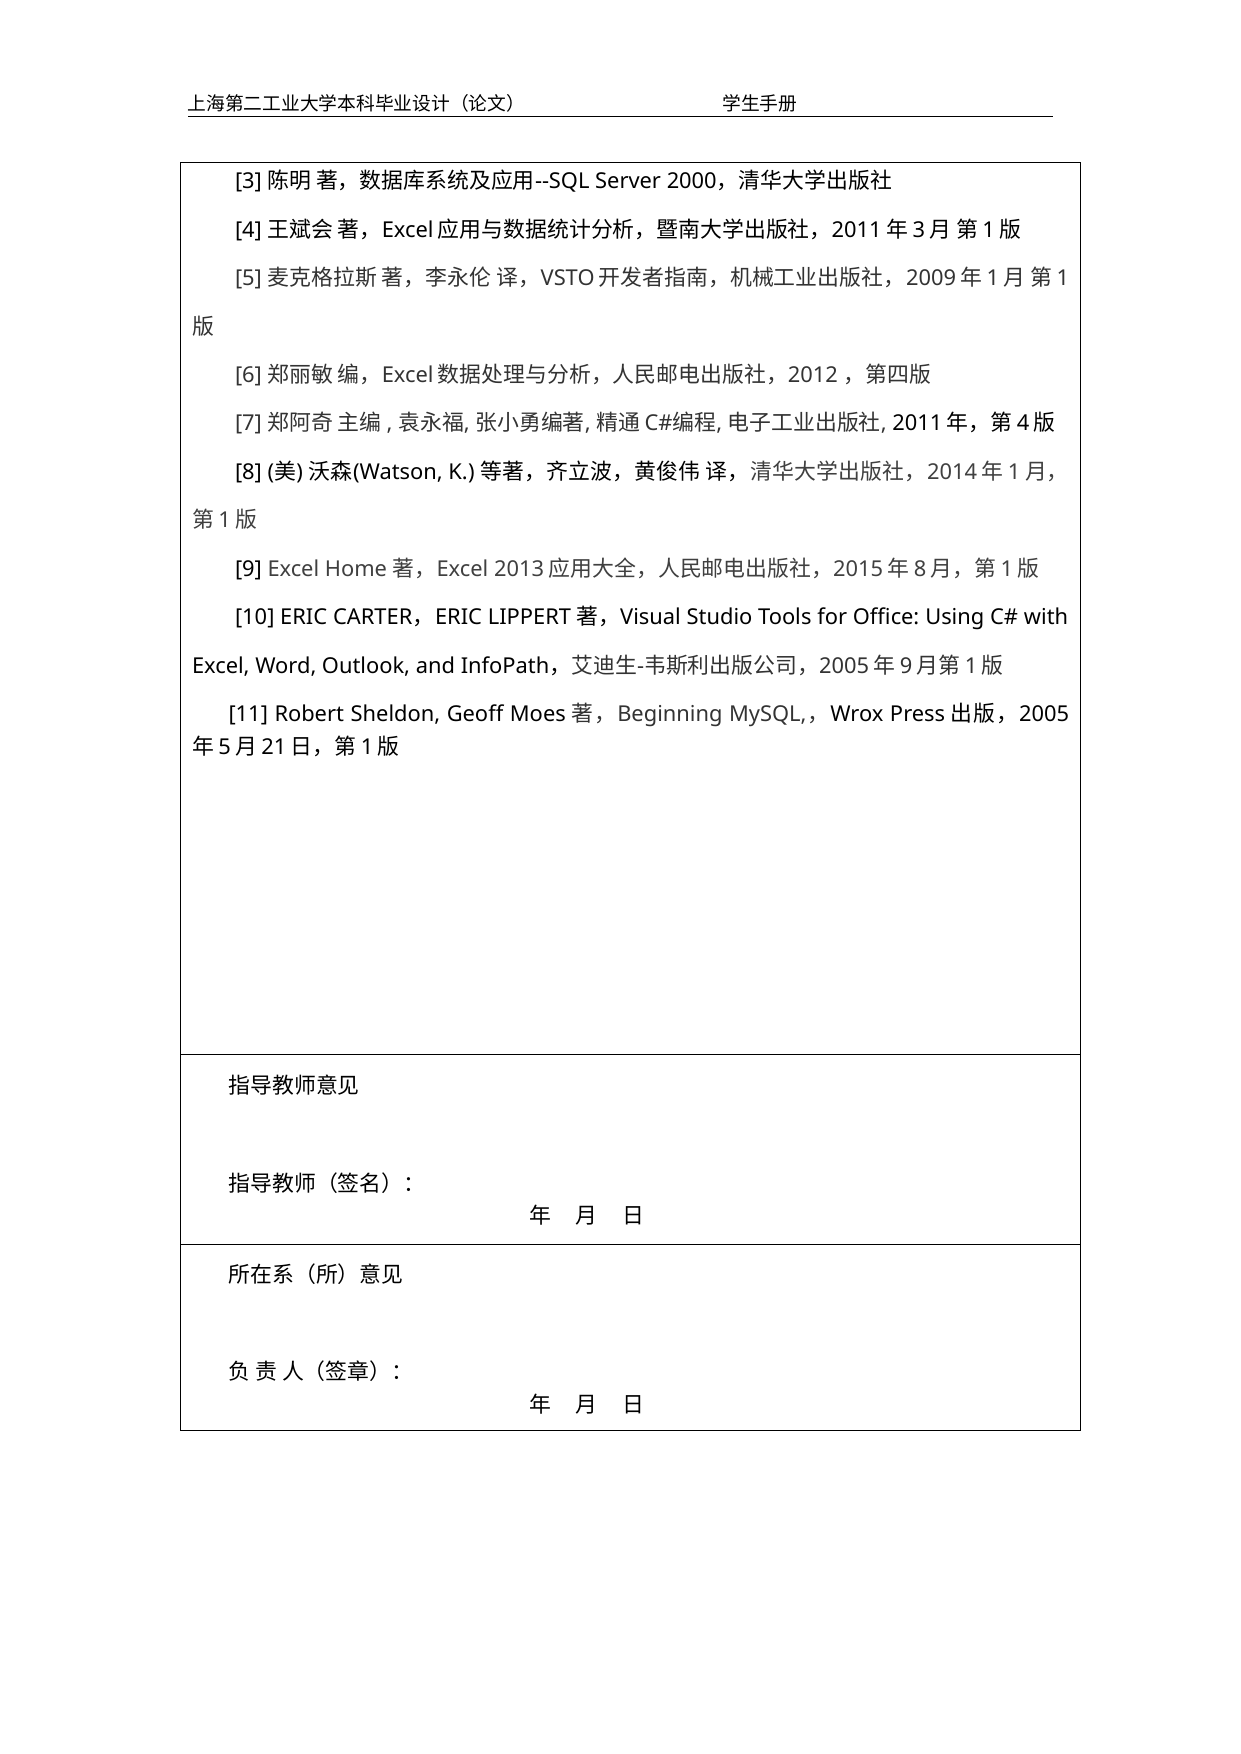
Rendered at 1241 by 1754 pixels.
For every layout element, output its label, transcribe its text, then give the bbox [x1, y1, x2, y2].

table_cell 所在系（所）意见 负 责 人（签章）： 年 月 日 [181, 1245, 1080, 1430]
table_cell 指导教师意见 指导教师（签名）： 年 月 日 [181, 1055, 1080, 1244]
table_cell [181, 163, 1080, 1053]
